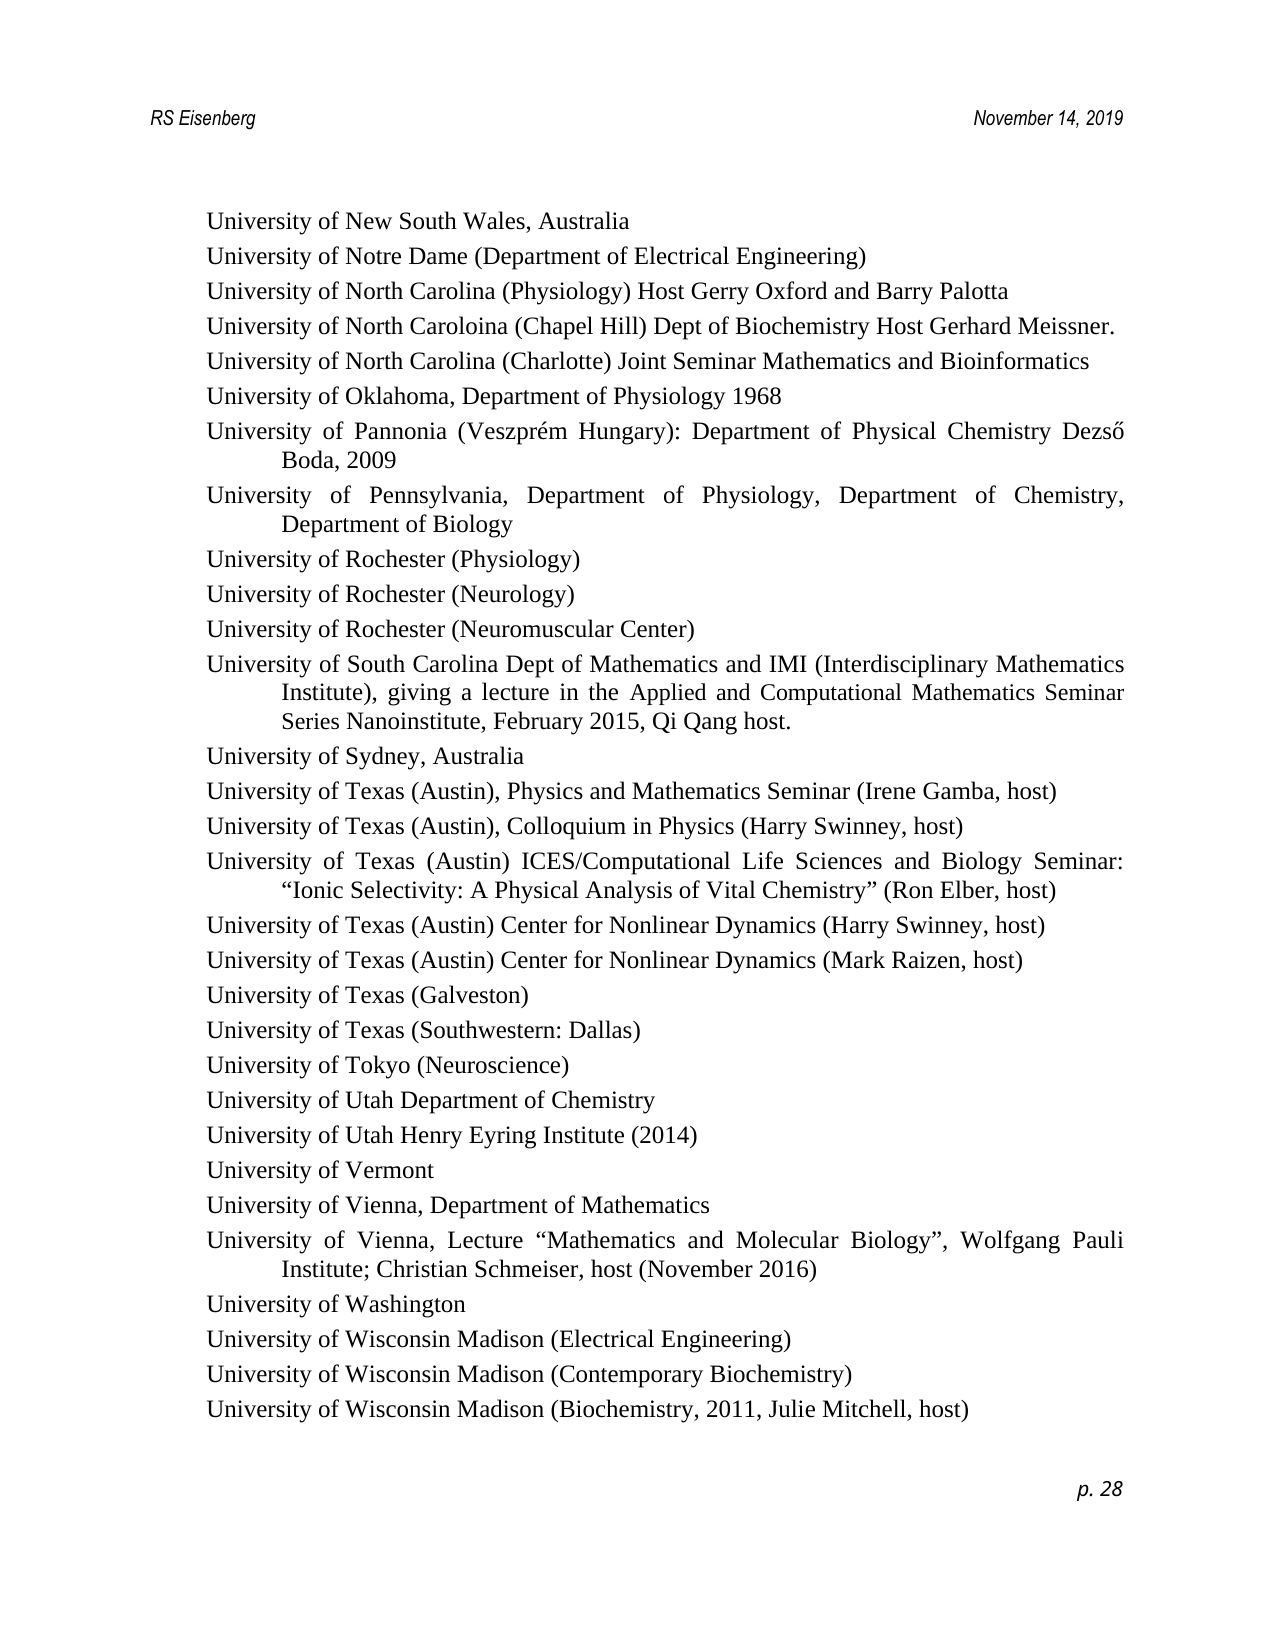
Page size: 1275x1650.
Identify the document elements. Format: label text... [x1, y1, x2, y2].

text University of Texas (Austin) Center for Nonlinear Dynamics (Mark Raizen, host) [206, 945, 1125, 974]
text University of Wisconsin Madison (Biochemistry, 2011, Julie Mitchell, host) [206, 1394, 1125, 1422]
text University of Washington [206, 1289, 1125, 1317]
text University of South Carolina Dept of Mathematics and IMI (Interdisciplinary Mathematics Institute), giving a lecture in the Applied and Computational Mathematics Seminar Series Nanoinstitute, February 2015, Qi Qang host. [206, 649, 1125, 735]
text University of Tokyo (Neuroscience) [206, 1050, 1125, 1079]
text University of Texas (Austin) ICES/Computational Life Sciences and Biology Seminar: “Ionic Selectivity: A Physical Analysis of Vital Chemistry” (Ron Elber, host) [206, 846, 1125, 904]
text University of Wisconsin Madison (Contemporary Biochemistry) [206, 1359, 1125, 1387]
text University of Utah Henry Eyring Institute (2014) [206, 1120, 1125, 1149]
text University of Vienna, Lecture “Mathematics and Molecular Biology”, Wolfgang Pauli Institute; Christian Schmeiser, host (November 2016) [206, 1225, 1125, 1282]
text University of North Carolina (Physiology) Host Gerry Oxford and Barry Palotta [206, 276, 1125, 305]
text University of North Caroloina (Chapel Hill) Dept of Biochemistry Host Gerhard Meissner. [206, 311, 1125, 340]
text University of Texas (Galveston) [206, 980, 1125, 1009]
text University of Sydney, Australia [206, 741, 1125, 770]
text University of Rochester (Neurology) [206, 579, 1125, 607]
text University of Wisconsin Madison (Electrical Engineering) [206, 1324, 1125, 1352]
text University of Vermont [206, 1155, 1125, 1184]
text University of Vienna, Department of Mathematics [206, 1190, 1125, 1219]
text University of North Carolina (Charlotte) Joint Seminar Mathematics and Bioinformatics [206, 346, 1125, 375]
text University of Oklahoma, Department of Physiology 1968 [206, 381, 1125, 410]
text University of Rochester (Neuromuscular Center) [206, 614, 1125, 642]
text University of Utah Department of Chemistry [206, 1085, 1125, 1114]
text University of Notre Dame (Department of Electrical Engineering) [206, 241, 1125, 270]
text University of Pannonia (Veszprém Hungary): Department of Physical Chemistry Dezső Boda, 2009 [206, 416, 1125, 474]
text University of Pennsylvania, Department of Physiology, Department of Chemistry, Department of Biology [206, 480, 1125, 537]
text University of New South Wales, Australia [206, 206, 1125, 235]
text University of Rochester (Physiology) [206, 544, 1125, 572]
text University of Texas (Southwestern: Dallas) [206, 1015, 1125, 1044]
text University of Texas (Austin) Center for Nonlinear Dynamics (Harry Swinney, host) [206, 910, 1125, 939]
text University of Texas (Austin), Physics and Mathematics Seminar (Irene Gamba, host) [206, 776, 1125, 805]
text University of Texas (Austin), Colloquium in Physics (Harry Swinney, host) [206, 811, 1125, 840]
